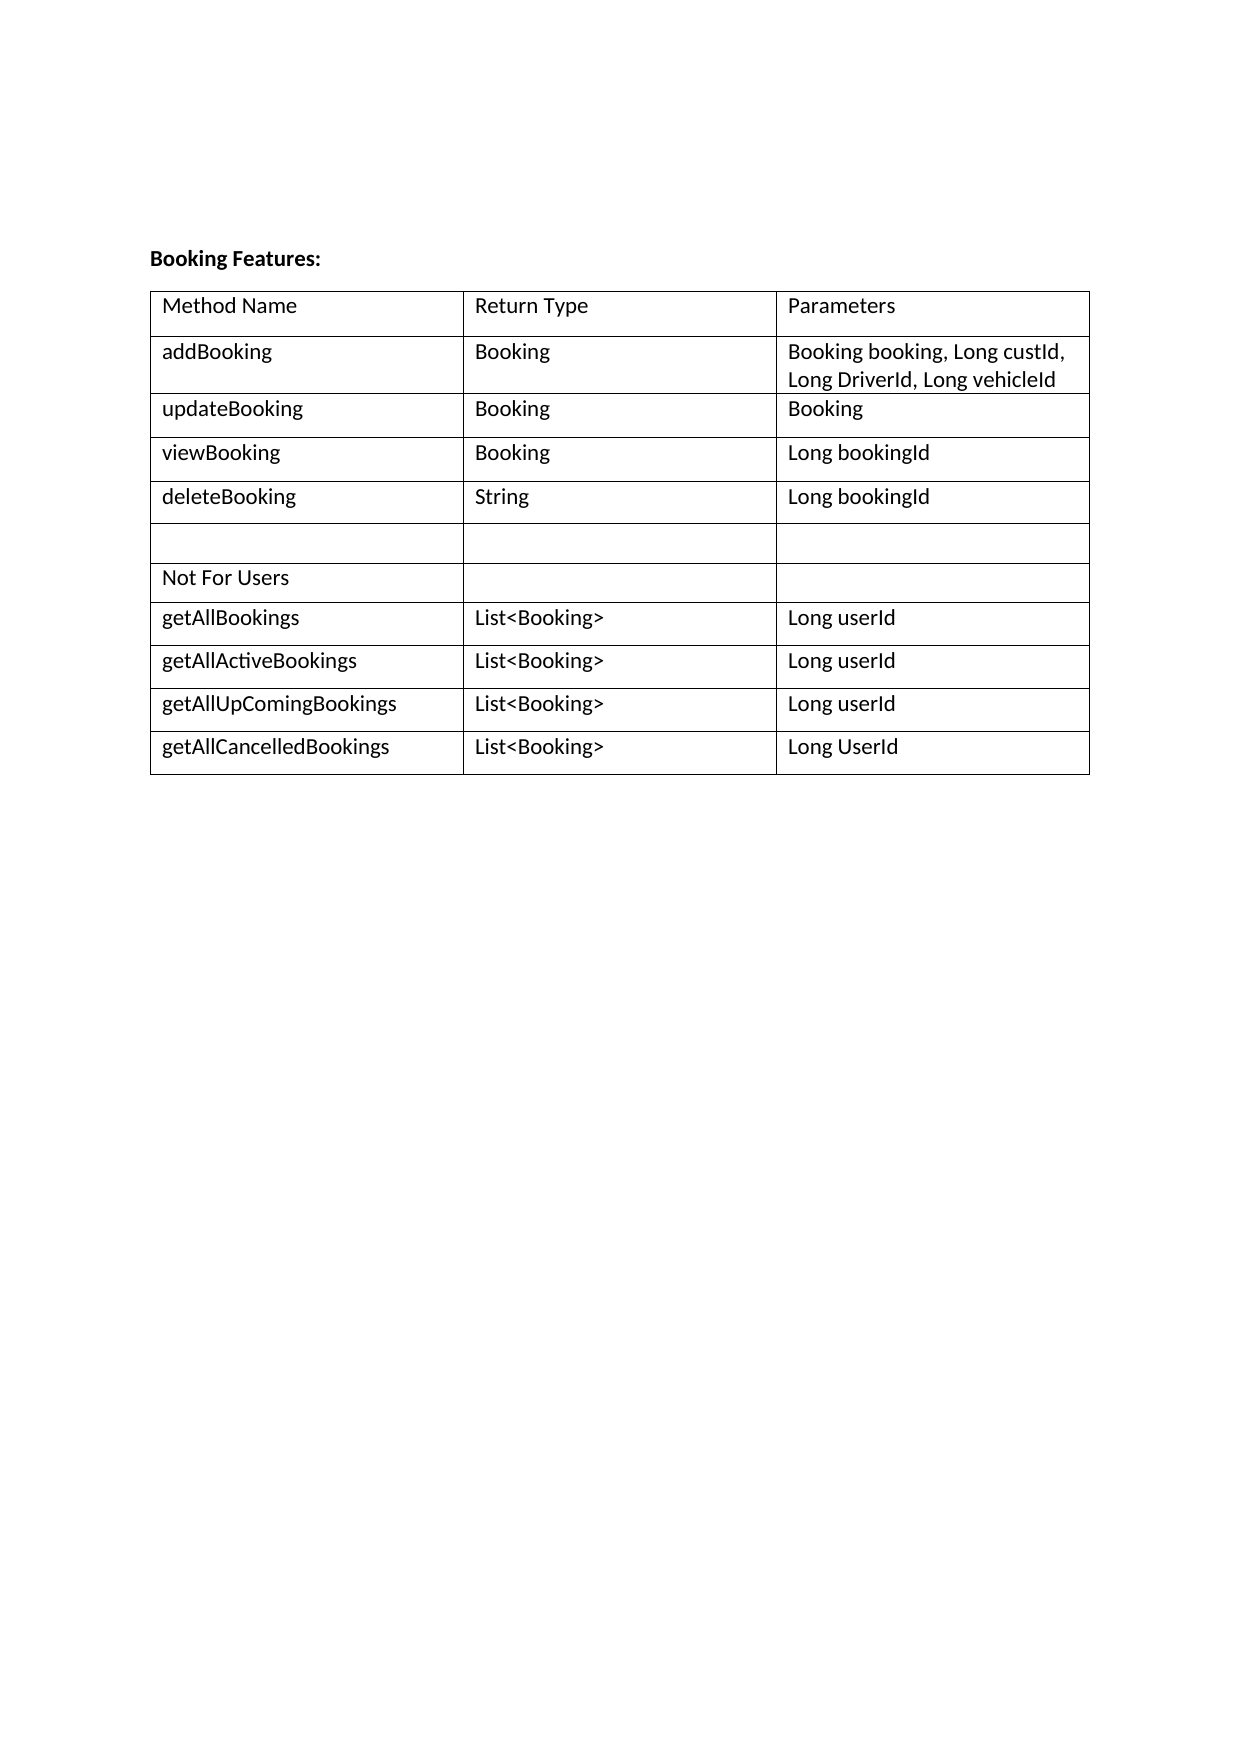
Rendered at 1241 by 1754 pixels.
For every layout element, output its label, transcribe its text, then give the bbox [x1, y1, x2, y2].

table_header Return Type [464, 292, 776, 336]
table_cell addBooking [151, 337, 463, 393]
table_cell Not For Users [151, 564, 463, 602]
table_cell Booking [464, 337, 776, 393]
table_cell String [464, 482, 776, 523]
table_header Method Name [151, 292, 463, 336]
table_cell [464, 564, 776, 602]
text Booking Features: [150, 244, 1090, 272]
table_cell List<Booking> [464, 689, 776, 731]
table_cell Long userId [777, 689, 1089, 731]
table_cell [777, 564, 1089, 602]
table_cell getAllActiveBookings [151, 646, 463, 688]
table_cell Booking [464, 438, 776, 481]
table_cell [151, 524, 463, 562]
table_cell [464, 524, 776, 562]
table_cell Long bookingId [777, 482, 1089, 523]
table_cell Long UserId [777, 732, 1089, 774]
table_cell getAllBookings [151, 603, 463, 645]
table_cell updateBooking [151, 394, 463, 437]
table_cell Long userId [777, 646, 1089, 688]
table_cell [777, 524, 1089, 562]
table_cell Booking [777, 394, 1089, 437]
table_cell List<Booking> [464, 646, 776, 688]
table_header Parameters [777, 292, 1089, 336]
table_cell viewBooking [151, 438, 463, 481]
table_cell List<Booking> [464, 732, 776, 774]
table_cell Booking [464, 394, 776, 437]
table_cell Long userId [777, 603, 1089, 645]
table_cell deleteBooking [151, 482, 463, 523]
table_cell Long bookingId [777, 438, 1089, 481]
table_cell getAllUpComingBookings [151, 689, 463, 731]
table_cell getAllCancelledBookings [151, 732, 463, 774]
table_cell List<Booking> [464, 603, 776, 645]
table_cell Booking booking, Long custId, Long DriverId, Long vehicleId [777, 337, 1089, 393]
